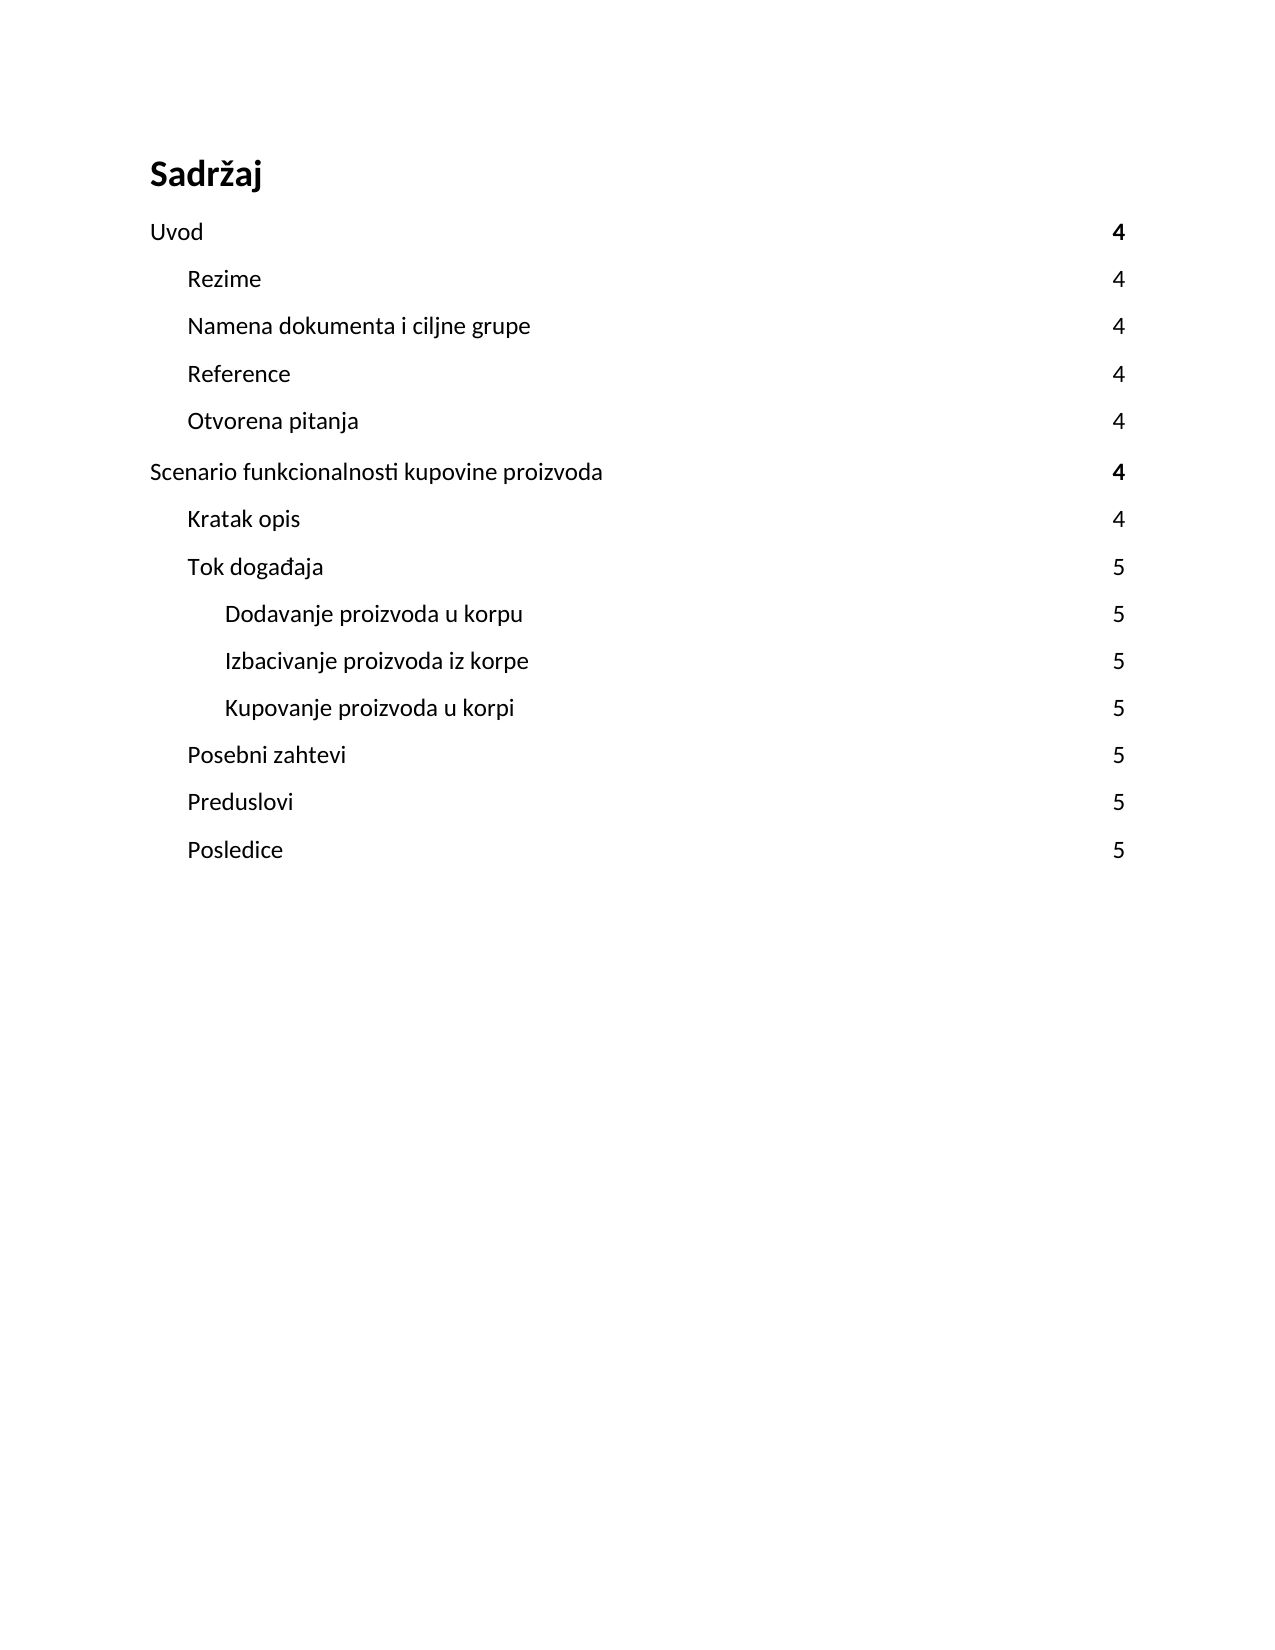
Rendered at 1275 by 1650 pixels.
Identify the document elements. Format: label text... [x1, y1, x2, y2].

text Sadržaj [150, 150, 1125, 196]
